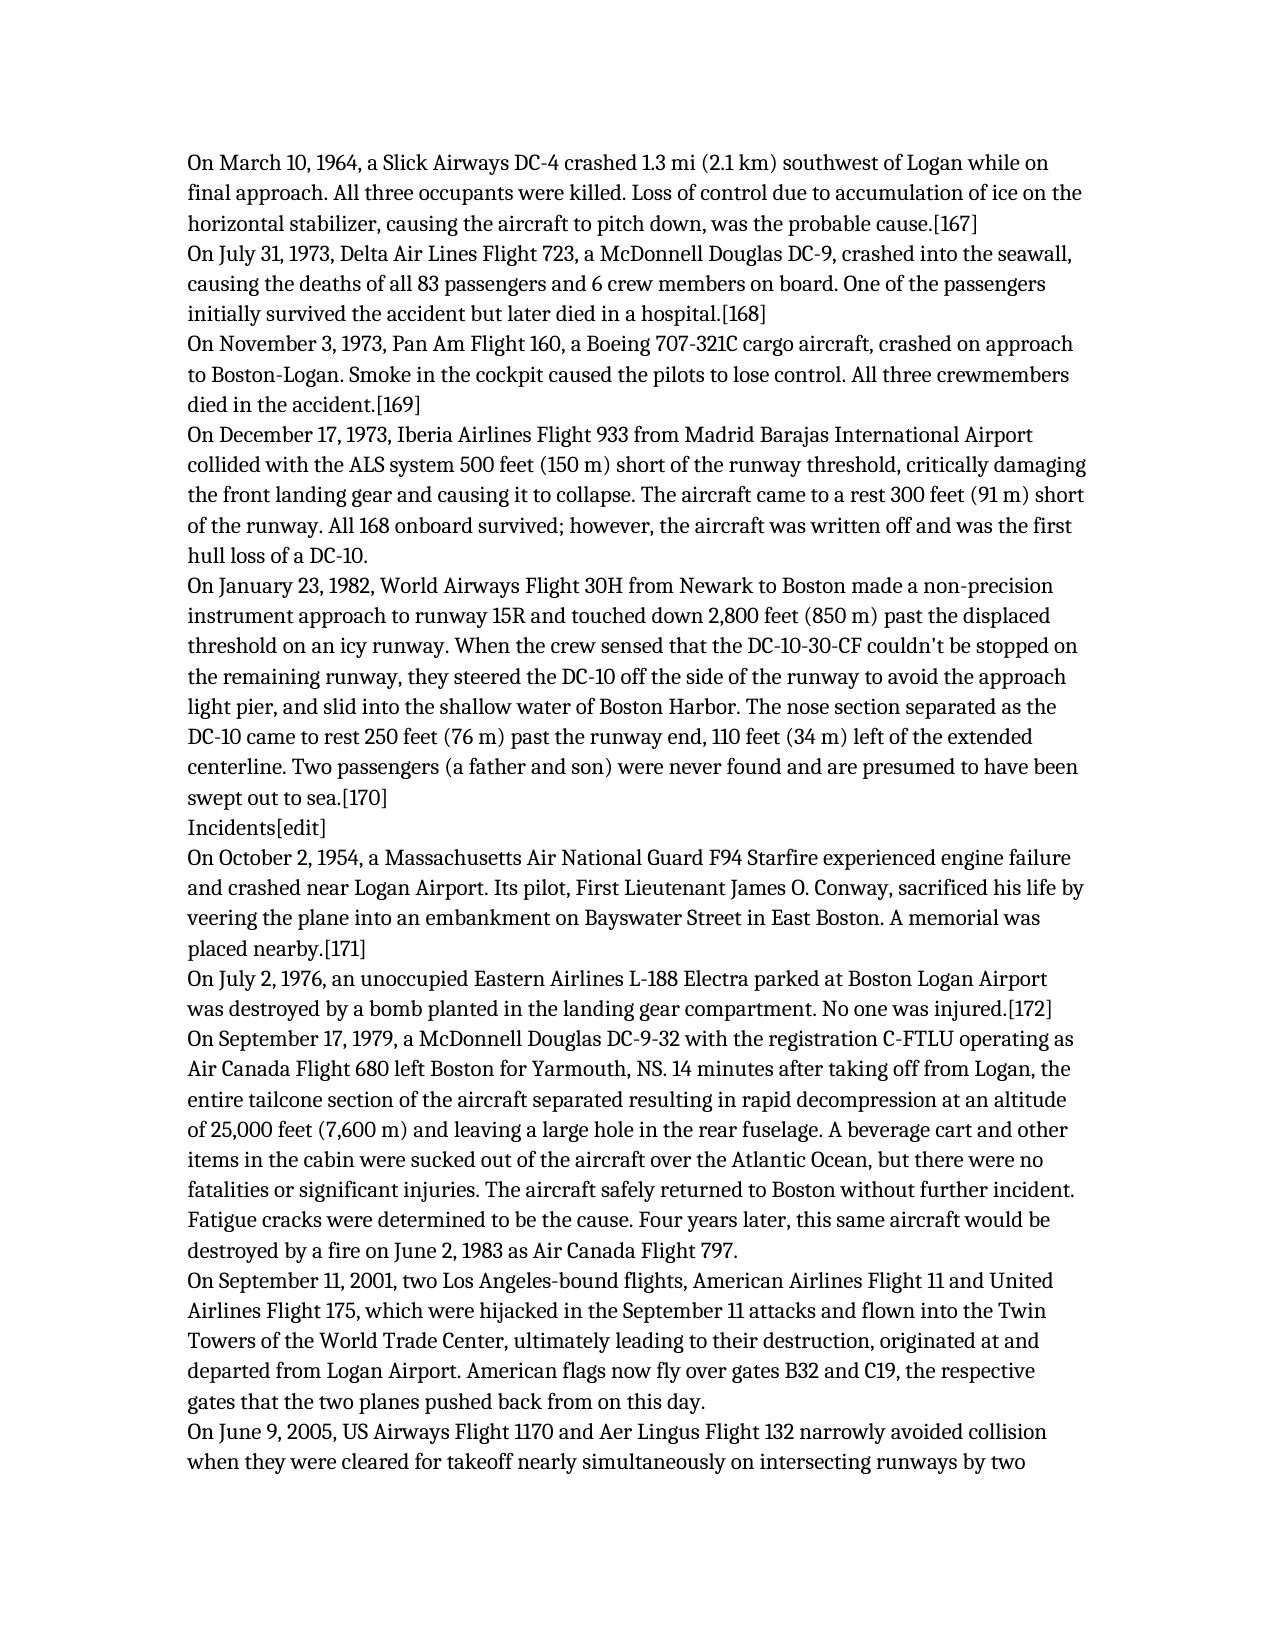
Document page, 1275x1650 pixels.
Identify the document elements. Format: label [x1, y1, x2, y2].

text [187, 150, 1087, 1475]
